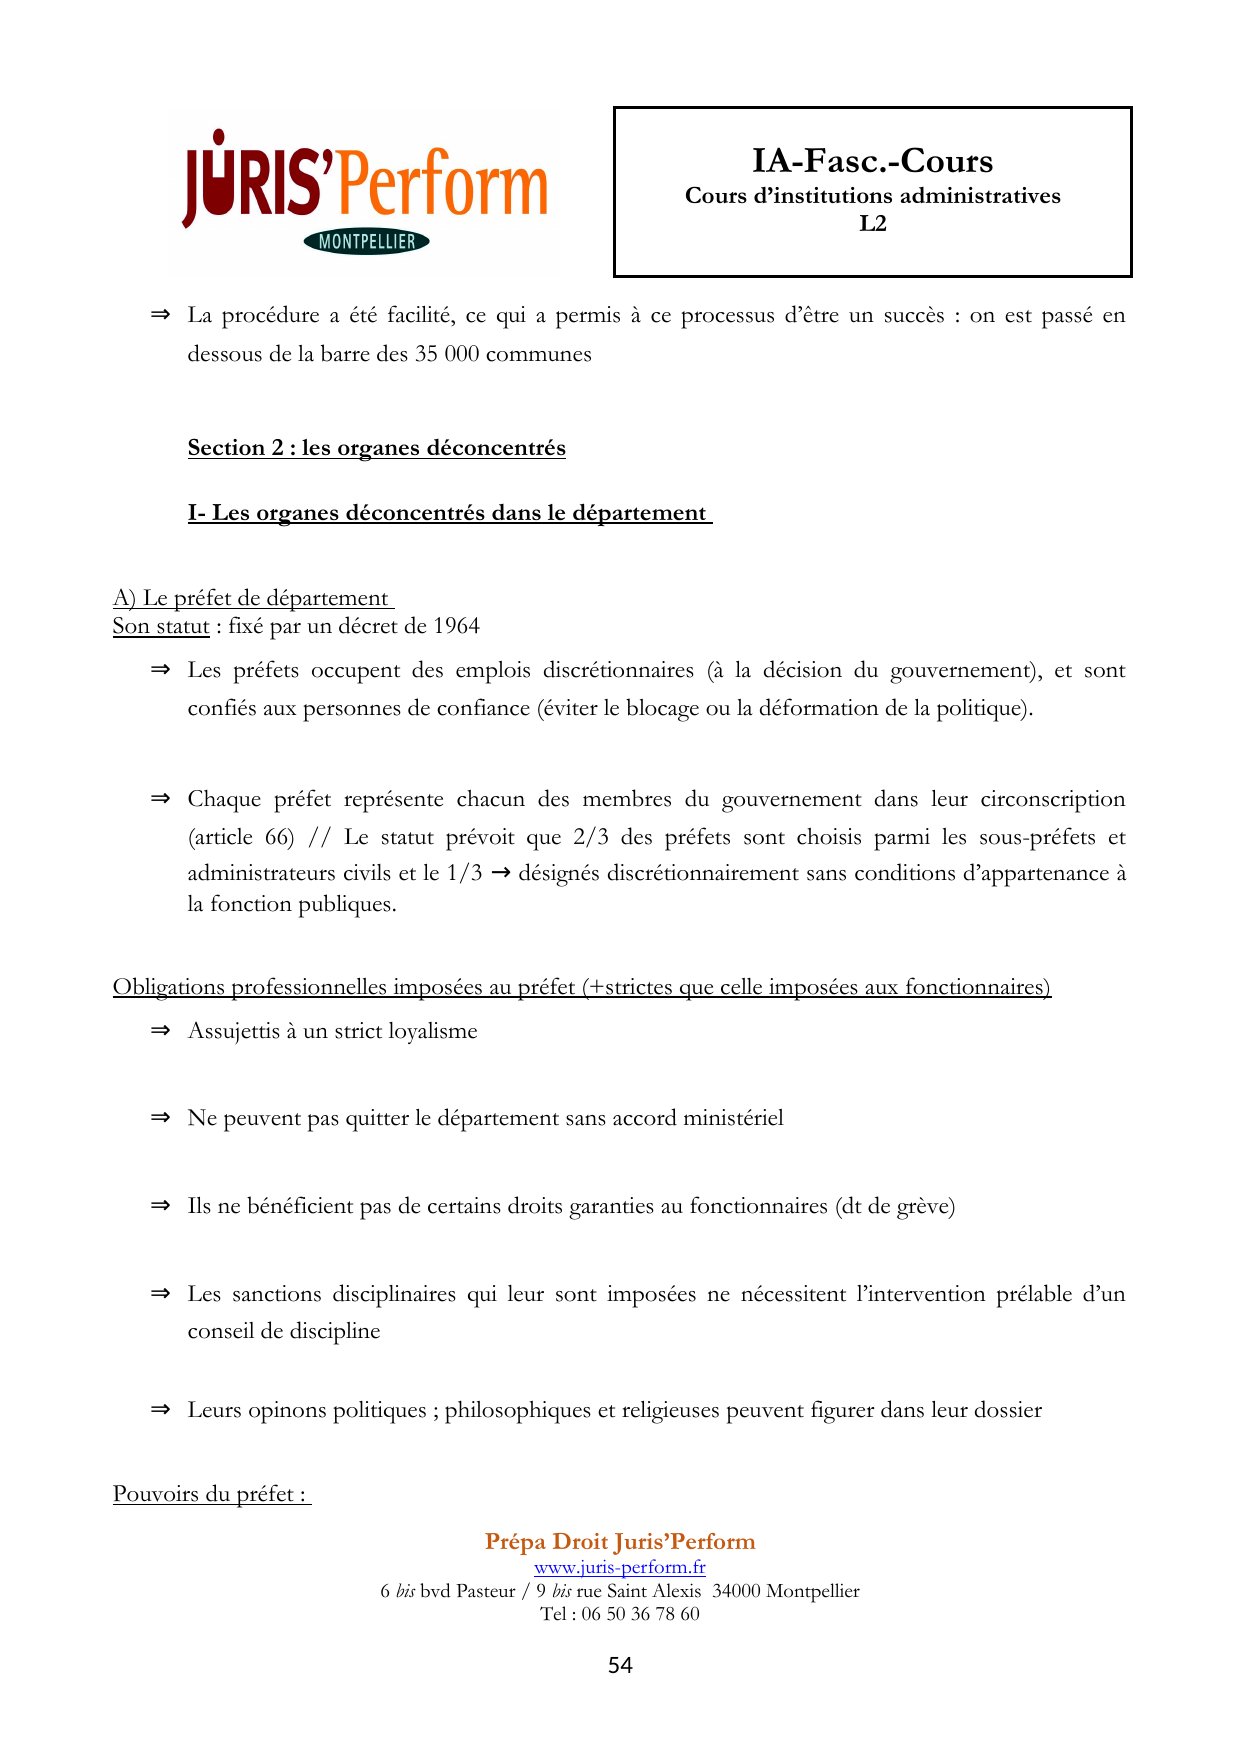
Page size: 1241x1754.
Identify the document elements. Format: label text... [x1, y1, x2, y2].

text A) Le préfet de département [112, 584, 1128, 612]
picture [167, 109, 561, 276]
list Assujettis à un strict loyalisme [150, 1001, 1128, 1052]
text Son statut : fixé par un décret de 1964 [112, 612, 1128, 641]
text I- Les organes déconcentrés dans le département [187, 499, 1128, 527]
text Section 2 : les organes déconcentrés [187, 434, 1128, 462]
list Les préfets occupent des emplois discrétionnaires (à la décision du gouvernement), et sont confiés aux personnes de confiance (éviter le blocage ou la déformation de la politique). [150, 641, 1128, 722]
list Ils ne bénéficient pas de certains droits garanties au fonctionnaires (dt de grève) [150, 1176, 1128, 1228]
list Les sanctions disciplinaires qui leur sont imposées ne nécessitent l’intervention prélable d’un conseil de discipline [150, 1264, 1128, 1346]
list Chaque préfet représente chacun des membres du gouvernement dans leur circonscription (article 66) // Le statut prévoit que 2/3 des préfets sont choisis parmi les sous-préfets et administrateurs civils et le 1/3 → désignés discrétionnairement sans conditions d’appartenance à la fonction publiques. [150, 769, 1128, 918]
list La procédure a été facilité, ce qui a permis à ce processus d’être un succès : on est passé en dessous de la barre des 35 000 communes [150, 286, 1128, 367]
list Ne peuvent pas quitter le département sans accord ministériel [150, 1089, 1128, 1140]
text Obligations professionnelles imposées au préfet (+strictes que celle imposées aux fonctionnaires) [112, 973, 1128, 1001]
list Leurs opinons politiques ; philosophiques et religieuses peuvent figurer dans leur dossier [150, 1380, 1128, 1431]
text Pouvoirs du préfet : [112, 1480, 1128, 1508]
